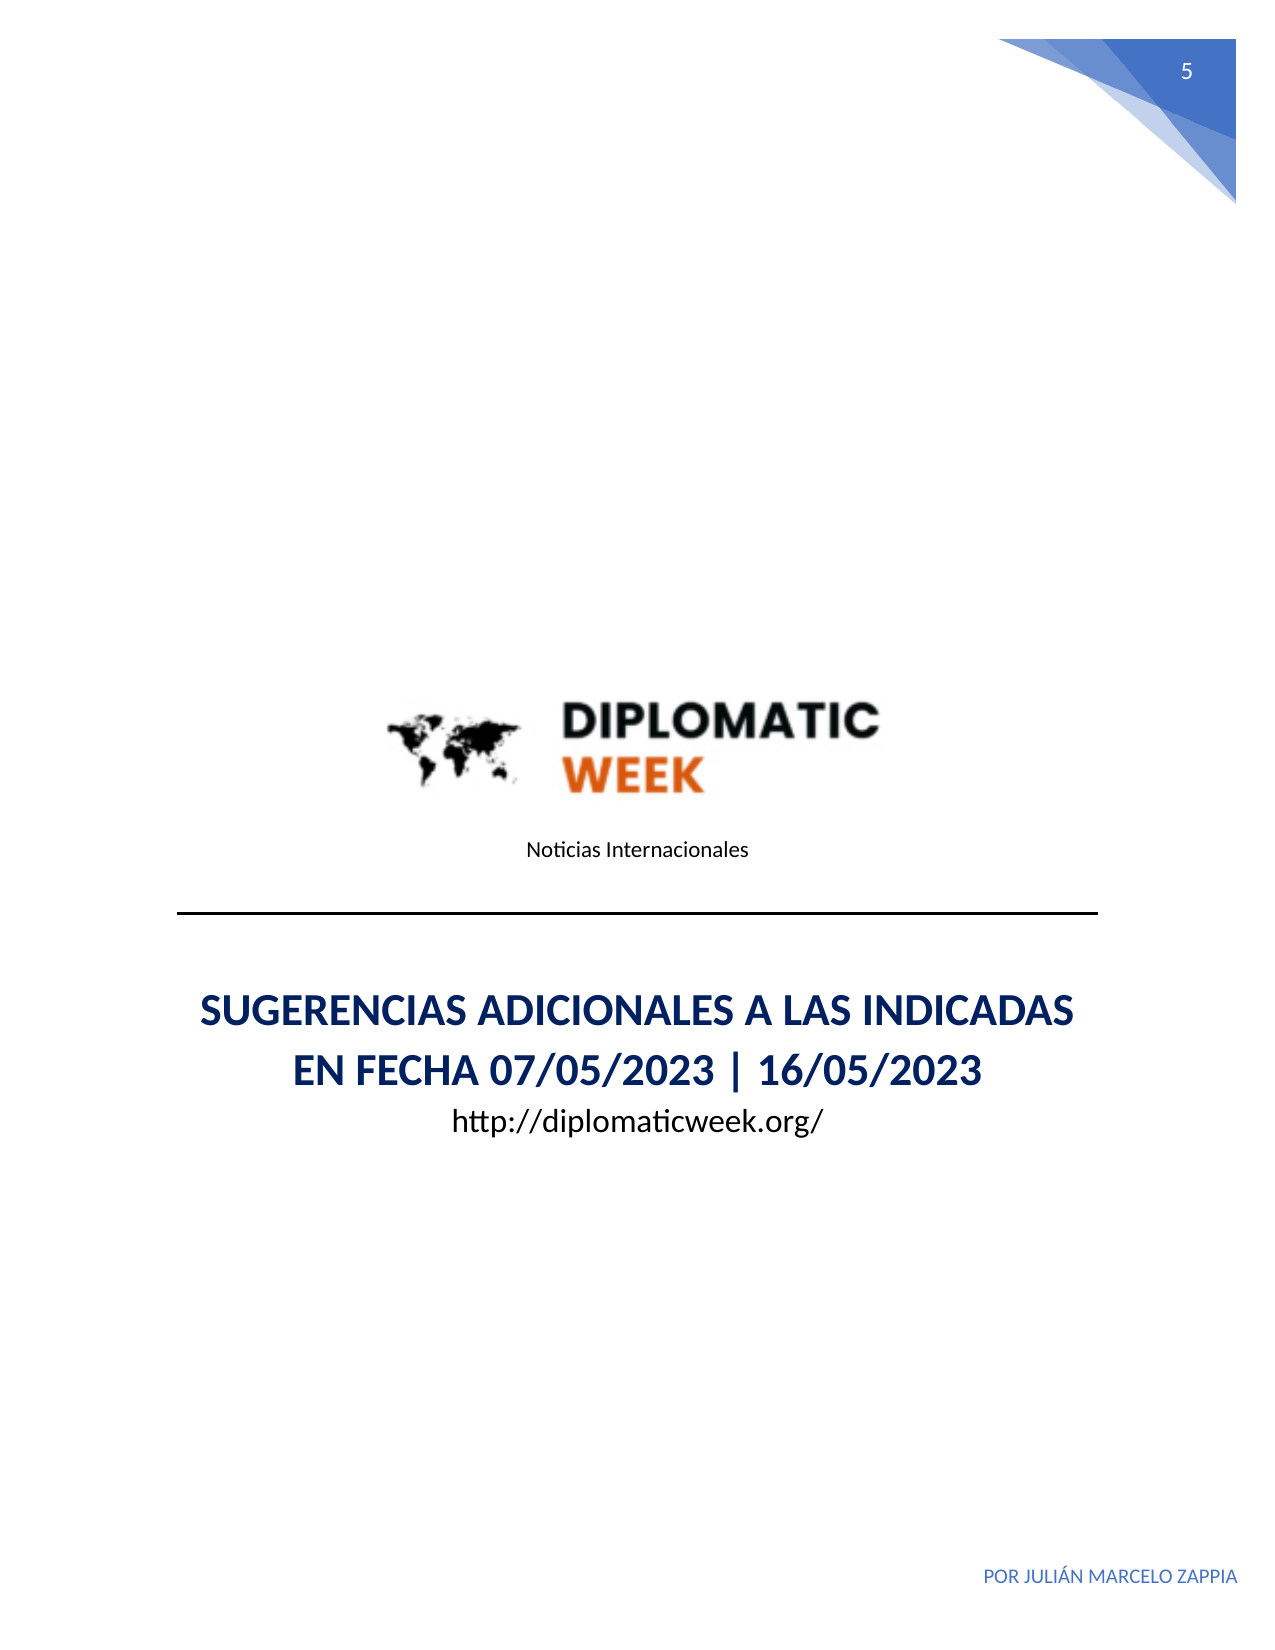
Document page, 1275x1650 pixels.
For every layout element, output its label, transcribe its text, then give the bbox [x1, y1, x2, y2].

picture [386, 684, 889, 814]
picture [997, 39, 1236, 205]
text SUGERENCIAS ADICIONALES A LAS INDICADAS EN FECHA 07/05/2023 | 16/05/2023 http://diplomaticweek.org/ [177, 981, 1098, 1141]
